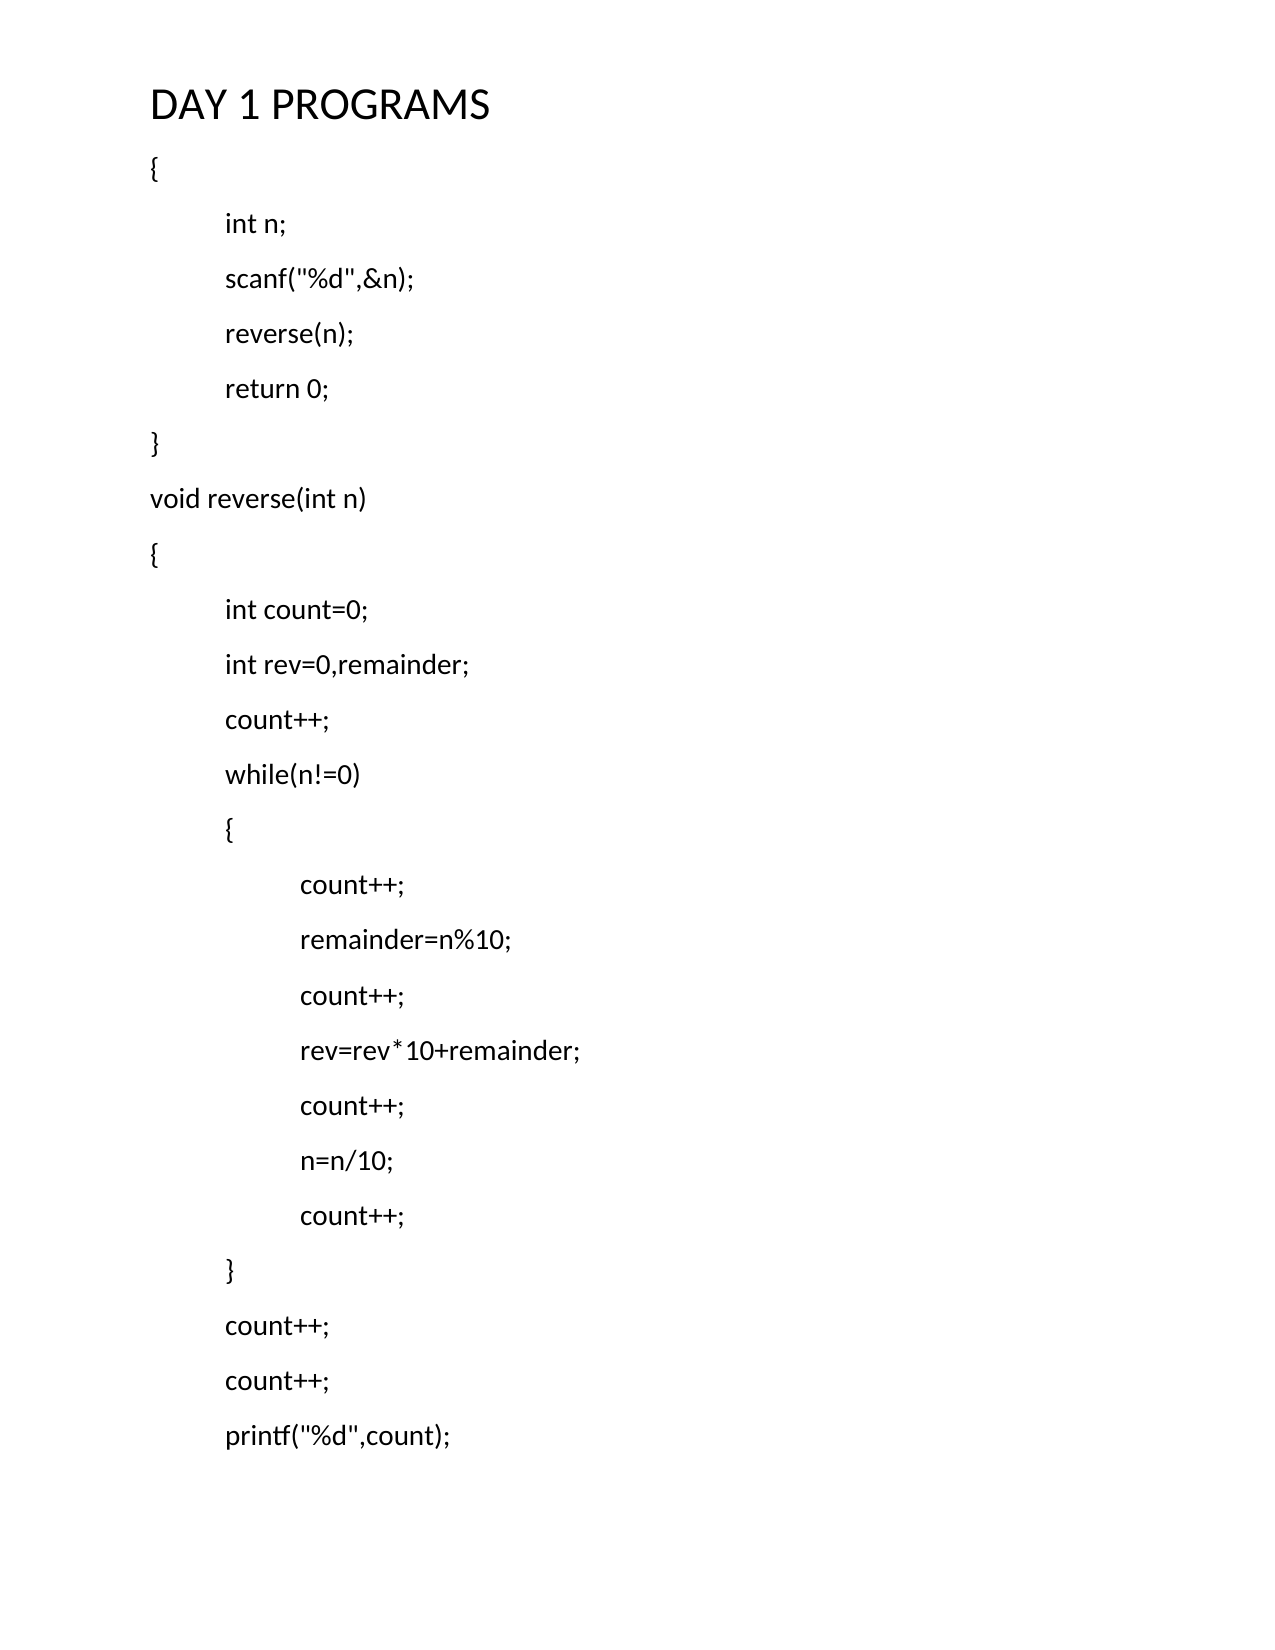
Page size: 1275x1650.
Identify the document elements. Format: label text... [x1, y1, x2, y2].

text { [150, 811, 1125, 847]
text printf("%d",count); [150, 1417, 1125, 1453]
text { [150, 536, 1125, 571]
text count++; [150, 1307, 1125, 1343]
text } [150, 1252, 1125, 1288]
text { [150, 150, 1125, 186]
text count++; [150, 1362, 1125, 1398]
text int n; [150, 205, 1125, 241]
text return 0; [150, 370, 1125, 406]
text remainder=n%10; [150, 921, 1125, 957]
text rev=rev*10+remainder; [150, 1032, 1125, 1067]
text count++; [150, 977, 1125, 1012]
text count++; [150, 866, 1125, 902]
text void reverse(int n) [150, 481, 1125, 516]
text } [150, 426, 1125, 461]
text while(n!=0) [150, 756, 1125, 792]
text count++; [150, 701, 1125, 737]
text count++; [150, 1087, 1125, 1122]
text n=n/10; [150, 1142, 1125, 1177]
text int rev=0,remainder; [150, 646, 1125, 682]
text count++; [150, 1197, 1125, 1233]
text int count=0; [150, 591, 1125, 626]
text reverse(n); [150, 315, 1125, 351]
text scanf("%d",&n); [150, 260, 1125, 296]
